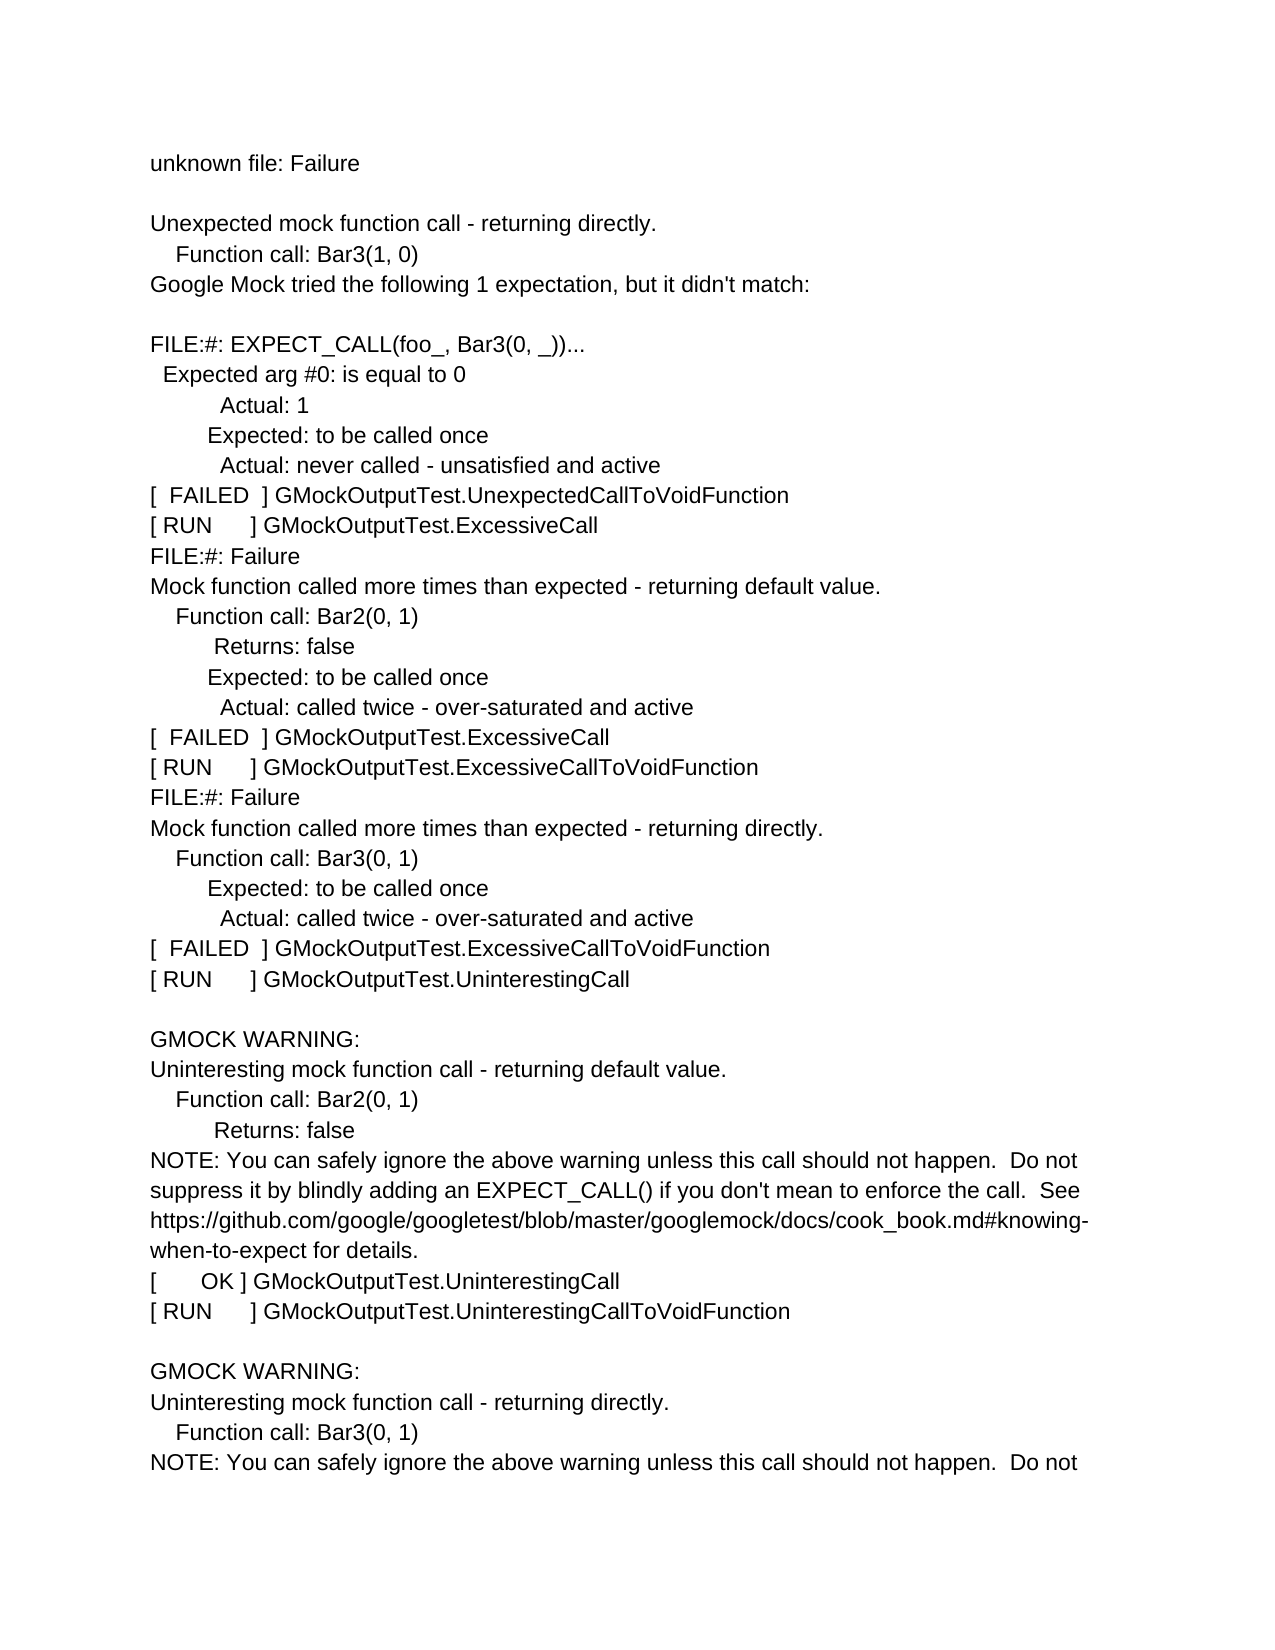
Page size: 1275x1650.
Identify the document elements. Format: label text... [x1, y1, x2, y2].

text [ FAILED ] GMockOutputTest.ExcessiveCall [150, 724, 1125, 750]
text Expected: to be called once [150, 422, 1125, 448]
text GMOCK WARNING: [150, 1358, 1125, 1385]
text Expected: to be called once [150, 875, 1125, 901]
text [ OK ] GMockOutputTest.UninterestingCall [150, 1268, 1125, 1294]
text Actual: called twice - over-saturated and active [150, 905, 1125, 932]
text Returns: false [150, 1117, 1125, 1143]
text [ FAILED ] GMockOutputTest.ExcessiveCallToVoidFunction [150, 935, 1125, 962]
text [ RUN ] GMockOutputTest.UninterestingCall [150, 966, 1125, 992]
text Mock function called more times than expected - returning default value. [150, 573, 1125, 599]
text Uninteresting mock function call - returning default value. [150, 1056, 1125, 1083]
text unknown file: Failure [150, 150, 1125, 176]
text Function call: Bar3(0, 1) [150, 1419, 1125, 1445]
text Actual: never called - unsatisfied and active [150, 452, 1125, 478]
text Function call: Bar3(1, 0) [150, 241, 1125, 267]
text Expected arg #0: is equal to 0 [150, 361, 1125, 388]
text [ RUN ] GMockOutputTest.ExcessiveCallToVoidFunction [150, 754, 1125, 781]
text FILE:#: Failure [150, 784, 1125, 811]
text Expected: to be called once [150, 663, 1125, 690]
text Actual: 1 [150, 392, 1125, 418]
text [ FAILED ] GMockOutputTest.UnexpectedCallToVoidFunction [150, 482, 1125, 509]
text FILE:#: EXPECT_CALL(foo_, Bar3(0, _))... [150, 331, 1125, 358]
text Function call: Bar2(0, 1) [150, 1086, 1125, 1113]
text Returns: false [150, 633, 1125, 660]
text Function call: Bar2(0, 1) [150, 603, 1125, 629]
text Google Mock tried the following 1 expectation, but it didn't match: [150, 271, 1125, 297]
text [ RUN ] GMockOutputTest.UninterestingCallToVoidFunction [150, 1298, 1125, 1324]
text FILE:#: Failure [150, 543, 1125, 569]
text Actual: called twice - over-saturated and active [150, 694, 1125, 720]
text [ RUN ] GMockOutputTest.ExcessiveCall [150, 512, 1125, 539]
text GMOCK WARNING: [150, 1026, 1125, 1052]
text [150, 1449, 1125, 1475]
text Mock function called more times than expected - returning directly. [150, 814, 1125, 841]
text Uninteresting mock function call - returning directly. [150, 1388, 1125, 1415]
text Unexpected mock function call - returning directly. [150, 210, 1125, 237]
text Function call: Bar3(0, 1) [150, 845, 1125, 871]
